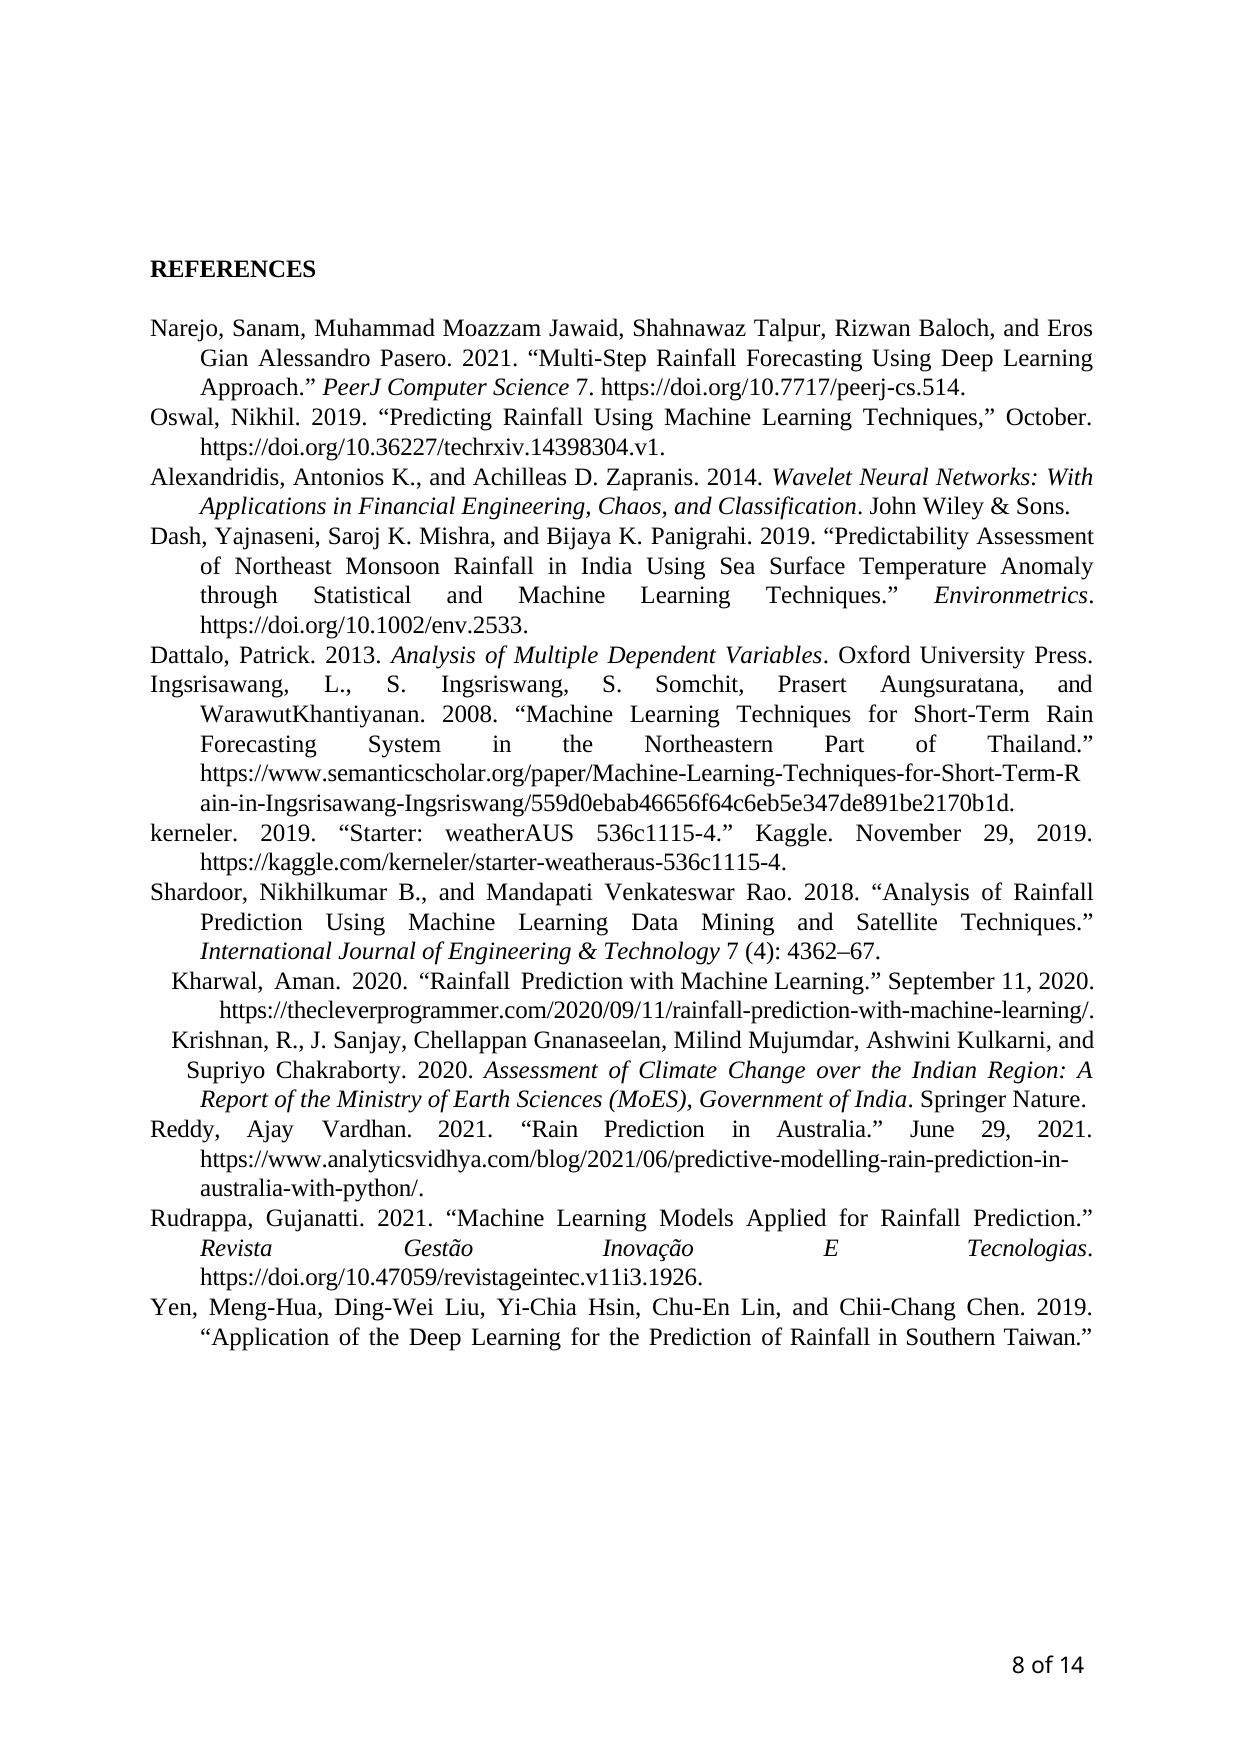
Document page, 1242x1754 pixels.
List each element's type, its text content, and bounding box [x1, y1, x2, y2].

text Report of the Ministry of Earth Sciences (MoES), Government of India. Springer Nature. [150, 1084, 1094, 1113]
text kerneler. 2019. “Starter: weatherAUS 536c1115-4.” Kaggle. November 29, 2019. https://kaggle.com/kerneler/starter-weatheraus-536c1115-4. [150, 818, 1093, 876]
text Dattalo, Patrick. 2013. Analysis of Multiple Dependent Variables. Oxford University Press. Ingsrisawang, L., S. Ingsriswang, S. Somchit, Prasert Aungsuratana, and [150, 640, 1094, 698]
text Alexandridis, Antonios K., and Achilleas D. Zapranis. 2014. Wavelet Neural Networks: With Applications in Financial Engineering, Chaos, and Classification. John Wiley & Sons. [150, 462, 1093, 520]
subtitle REFERENCES [150, 254, 1208, 282]
text Rudrappa, Gujanatti. 2021. “Machine Learning Models Applied for Rainfall Prediction.” Revista Gestão Inovação E Tecnologias. https://doi.org/10.47059/revistageintec.v11i3.1926. [150, 1203, 1094, 1291]
text Shardoor, Nikhilkumar B., and Mandapati Venkateswar Rao. 2018. “Analysis of Rainfall Prediction Using Machine Learning Data Mining and Satellite Techniques.” International Journal of Engineering & Technology 7 (4): 4362–67. [150, 877, 1094, 965]
text Oswal, Nikhil. 2019. “Predicting Rainfall Using Machine Learning Techniques,” October. https://doi.org/10.36227/techrxiv.14398304.v1. [150, 402, 1093, 461]
text Kharwal, Aman. 2020. “Rainfall Prediction with Machine Learning.” September 11, 2020. https://thecleverprogrammer.com/2020/09/11/rainfall-prediction-with-machine-learning/. Krishnan, R., J. Sanjay, Chellappan Gnanaseelan, Milind Mujumdar, Ashwini Kulkarni, and Supriyo Chakraborty. 2020. Assessment of Climate Change over the Indian Region: A [150, 966, 1094, 1083]
text Yen, Meng-Hua, Ding-Wei Liu, Yi-Chia Hsin, Chu-En Lin, and Chii-Chang Chen. 2019. “Application of the Deep Learning for the Prediction of Rainfall in Southern Taiwan.” [150, 1292, 1094, 1351]
text WarawutKhantiyanan. 2008. “Machine Learning Techniques for Short-Term Rain Forecasting System in the Northeastern Part of Thailand.” https://www.semanticscholar.org/paper/Machine-Learning-Techniques-for-Short-Term-R ain-in-Ingsrisawang-Ingsriswang/559d0ebab46656f64c6eb5e347de891be2170b1d. [200, 699, 1094, 817]
text Reddy, Ajay Vardhan. 2021. “Rain Prediction in Australia.” June 29, 2021. https://www.analyticsvidhya.com/blog/2021/06/predictive-modelling-rain-prediction-in- australia-with-python/. [150, 1114, 1094, 1202]
text Dash, Yajnaseni, Saroj K. Mishra, and Bijaya K. Panigrahi. 2019. “Predictability Assessment of Northeast Monsoon Rainfall in India Using Sea Surface Temperature Anomaly through Statistical and Machine Learning Techniques.” Environmetrics. https://doi.org/10.1002/env.2533. [150, 521, 1094, 639]
text Narejo, Sanam, Muhammad Moazzam Jawaid, Shahnawaz Talpur, Rizwan Baloch, and Eros Gian Alessandro Pasero. 2021. “Multi-Step Rainfall Forecasting Using Deep Learning Approach.” PeerJ Computer Science 7. https://doi.org/10.7717/peerj-cs.514. [150, 313, 1094, 401]
